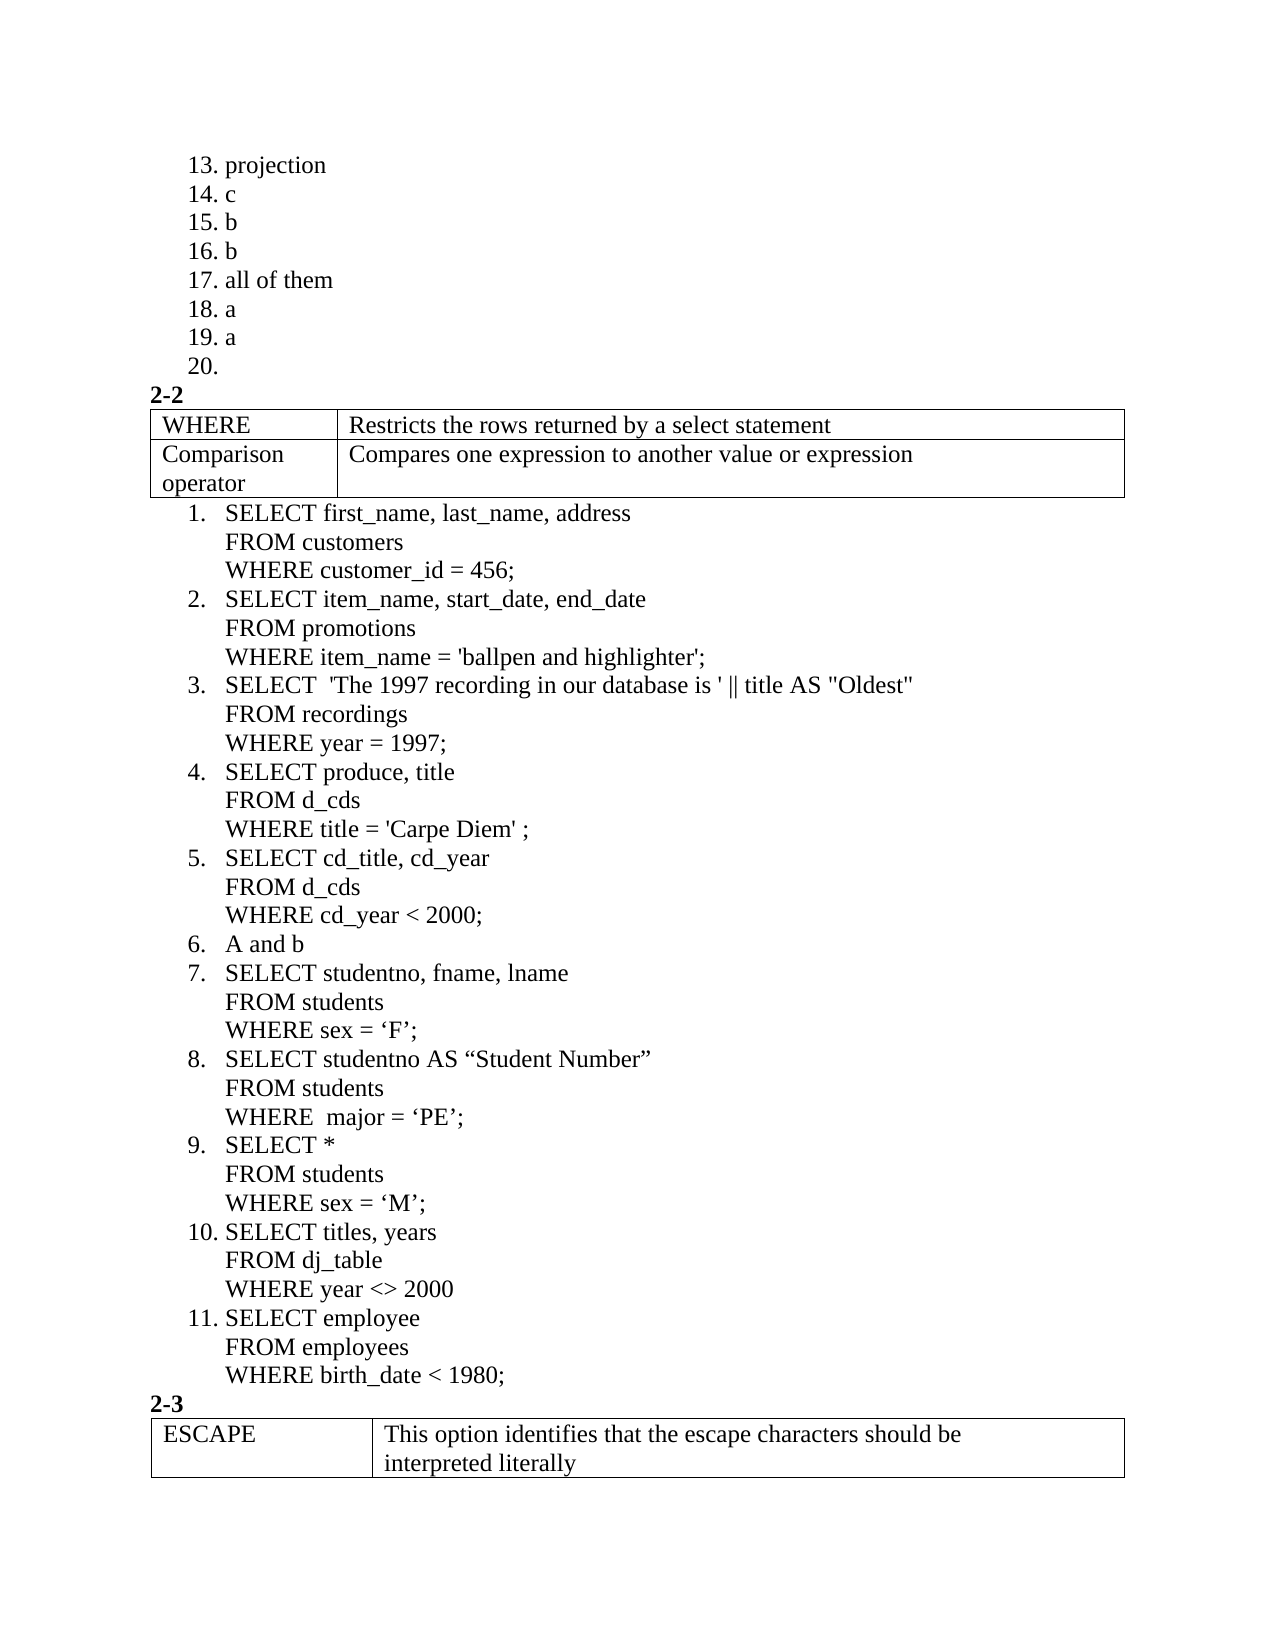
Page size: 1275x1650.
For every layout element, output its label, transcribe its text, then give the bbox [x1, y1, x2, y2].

list WHERE item_name = 'ballpen and highlighter'; [225, 642, 1125, 671]
list FROM students [225, 987, 1125, 1016]
list c [187, 179, 1125, 207]
list FROM promotions [225, 613, 1125, 642]
list all of them [187, 265, 1125, 294]
list SELECT * [187, 1131, 1125, 1159]
table_header This option identifies that the escape characters should be interpreted literally [373, 1419, 1124, 1477]
list SELECT produce, title [187, 757, 1125, 786]
table_cell Compares one expression to another value or expression [338, 440, 1124, 497]
table_cell Comparison operator [151, 440, 337, 497]
table_header ESCAPE [152, 1419, 372, 1477]
table_header Restricts the rows returned by a select statement [338, 410, 1124, 438]
list FROM dj_table [225, 1246, 1125, 1274]
list projection [187, 150, 1125, 179]
list b [187, 236, 1125, 265]
text 2-3 [150, 1389, 1125, 1418]
list FROM students [225, 1073, 1125, 1102]
text 2-2 [150, 380, 1125, 409]
list SELECT employee [187, 1303, 1125, 1332]
list WHERE sex = ‘M’; [225, 1188, 1125, 1217]
list FROM d_cds [225, 786, 1125, 814]
list WHERE cd_year < 2000; [225, 901, 1125, 929]
list SELECT item_name, start_date, end_date [187, 584, 1125, 613]
list FROM students [225, 1159, 1125, 1188]
list SELECT titles, years [187, 1217, 1125, 1246]
list SELECT studentno AS “Student Number” [187, 1044, 1125, 1073]
list WHERE customer_id = 456; [225, 556, 1125, 584]
list WHERE major = ‘PE’; [225, 1102, 1125, 1131]
list WHERE title = 'Carpe Diem' ; [225, 814, 1125, 843]
list FROM employees [225, 1332, 1125, 1361]
list b [187, 207, 1125, 236]
list WHERE birth_date < 1980; [225, 1361, 1125, 1389]
list A and b [187, 929, 1125, 958]
list FROM customers [225, 527, 1125, 556]
list SELECT first_name, last_name, address [187, 498, 1125, 527]
list SELECT studentno, fname, lname [187, 958, 1125, 987]
list a [187, 294, 1125, 322]
list FROM d_cds [225, 872, 1125, 901]
list WHERE year <> 2000 [225, 1274, 1125, 1303]
list SELECT cd_title, cd_year [187, 843, 1125, 872]
list FROM recordings [225, 699, 1125, 728]
list a [187, 322, 1125, 351]
list WHERE year = 1997; [225, 728, 1125, 757]
table_header WHERE [151, 410, 337, 438]
list WHERE sex = ‘F’; [225, 1016, 1125, 1044]
list SELECT 'The 1997 recording in our database is ' || title AS "Oldest" [187, 671, 1125, 699]
